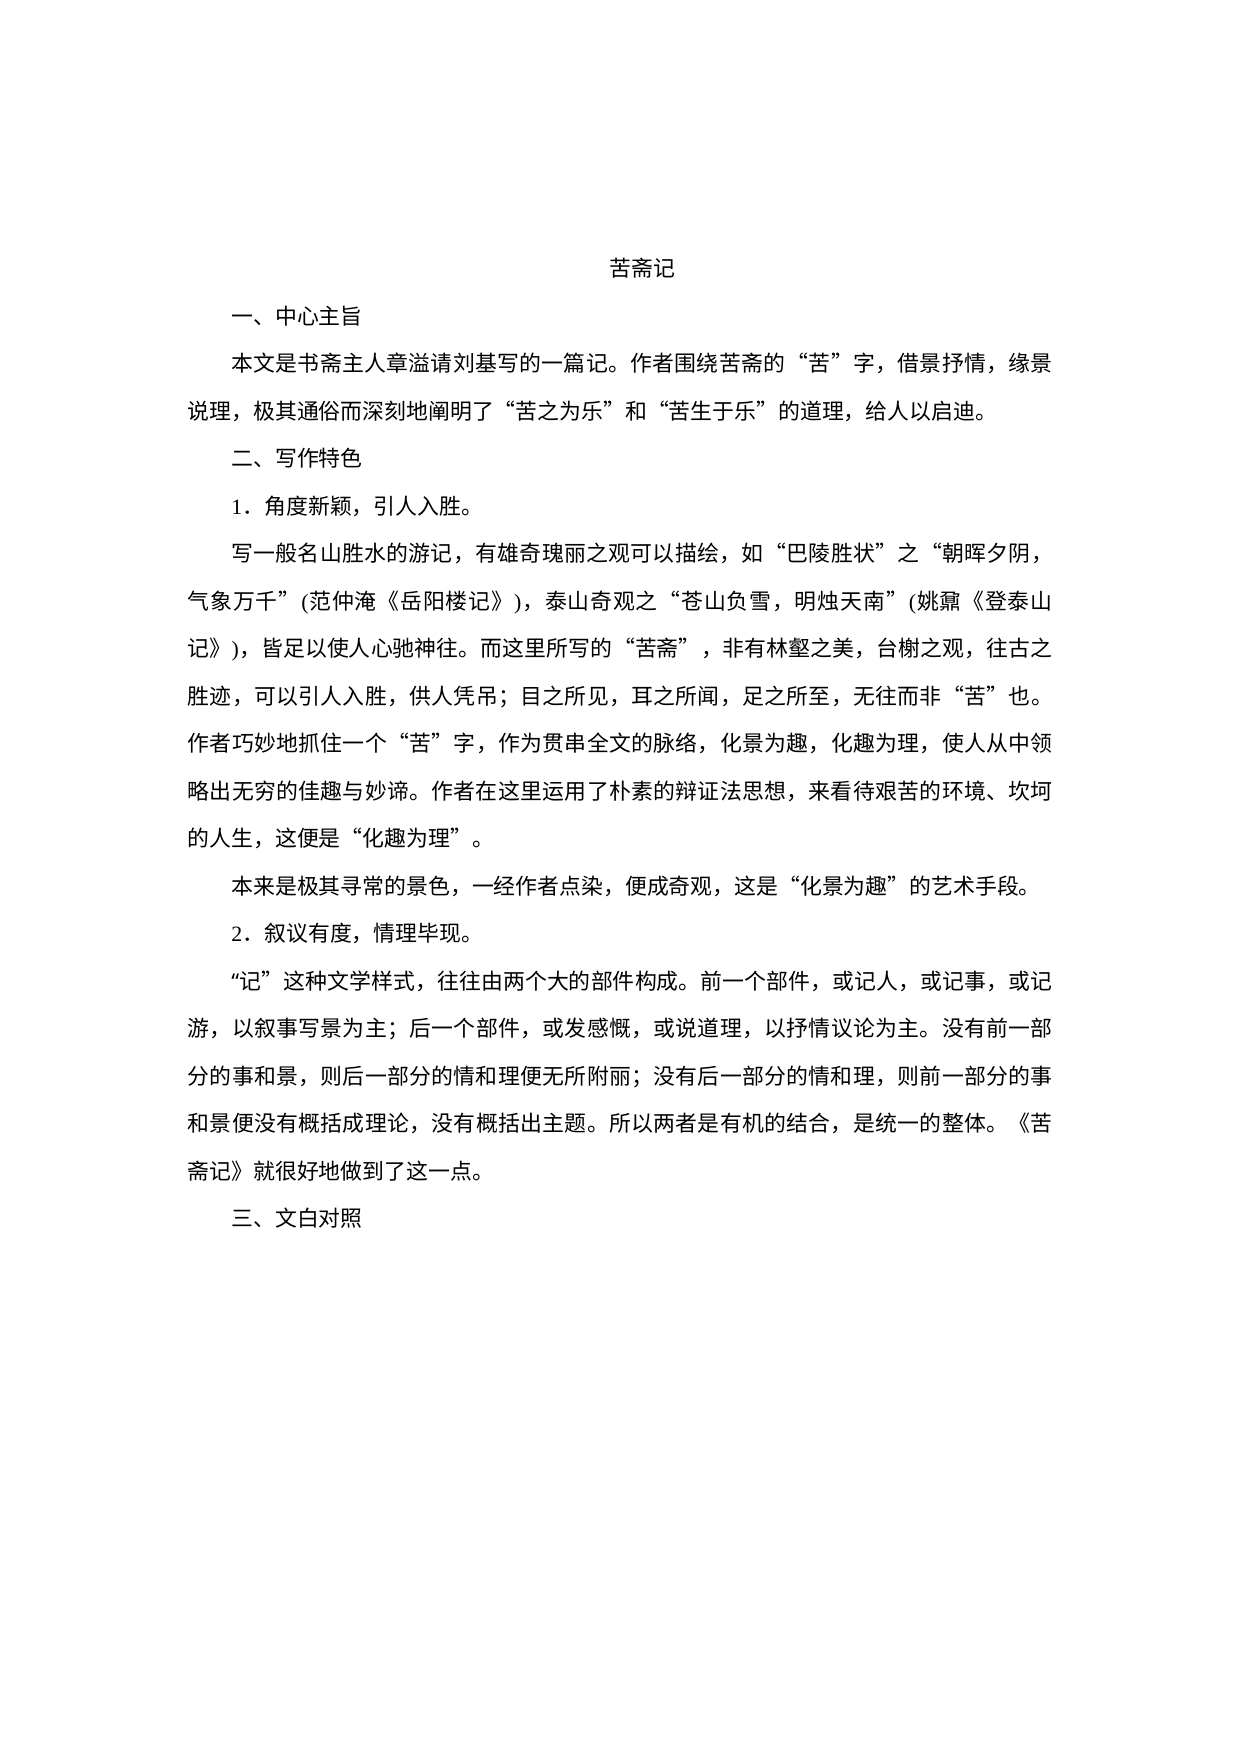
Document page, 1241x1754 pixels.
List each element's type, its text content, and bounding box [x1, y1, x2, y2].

text 三、文白对照 [187, 1201, 1053, 1233]
text 本文是书斋主人章溢请刘基写的一篇记。作者围绕苦斋的“苦”字，借景抒情，缘景说理，极其通俗而深刻地阐明了“苦之为乐”和“苦生于乐”的道理，给人以启迪。 [187, 346, 1053, 426]
text 二、写作特色 [187, 441, 1053, 473]
text 本来是极其寻常的景色，一经作者点染，便成奇观，这是“化景为趣”的艺术手段。 [187, 869, 1053, 901]
text 1．角度新颖，引人入胜。 [187, 489, 1053, 521]
text 2．叙议有度，情理毕现。 [187, 916, 1053, 948]
text 写一般名山胜水的游记，有雄奇瑰丽之观可以描绘，如“巴陵胜状”之“朝晖夕阴，气象万千”(范仲淹《岳阳楼记》)，泰山奇观之“苍山负雪，明烛天南”(姚鼐《登泰山记》)，皆足以使人心驰神往。而这里所写的“苦斋”，非有林壑之美，台榭之观，往古之胜迹，可以引人入胜，供人凭吊；目之所见，耳之所闻，足之所至，无往而非“苦”也。作者巧妙地抓住一个“苦”字，作为贯串全文的脉络，化景为趣，化趣为理，使人从中领略出无穷的佳趣与妙谛。作者在这里运用了朴素的辩证法思想，来看待艰苦的环境、坎坷的人生，这便是“化趣为理”。 [187, 536, 1053, 853]
text 苦斋记 [187, 251, 1053, 283]
text “记”这种文学样式，往往由两个大的部件构成。前一个部件，或记人，或记事，或记游，以叙事写景为主；后一个部件，或发感慨，或说道理，以抒情议论为主。没有前一部分的事和景，则后一部分的情和理便无所附丽；没有后一部分的情和理，则前一部分的事和景便没有概括成理论，没有概括出主题。所以两者是有机的结合，是统一的整体。《苦斋记》就很好地做到了这一点。 [187, 964, 1053, 1186]
text 一、中心主旨 [187, 299, 1053, 331]
